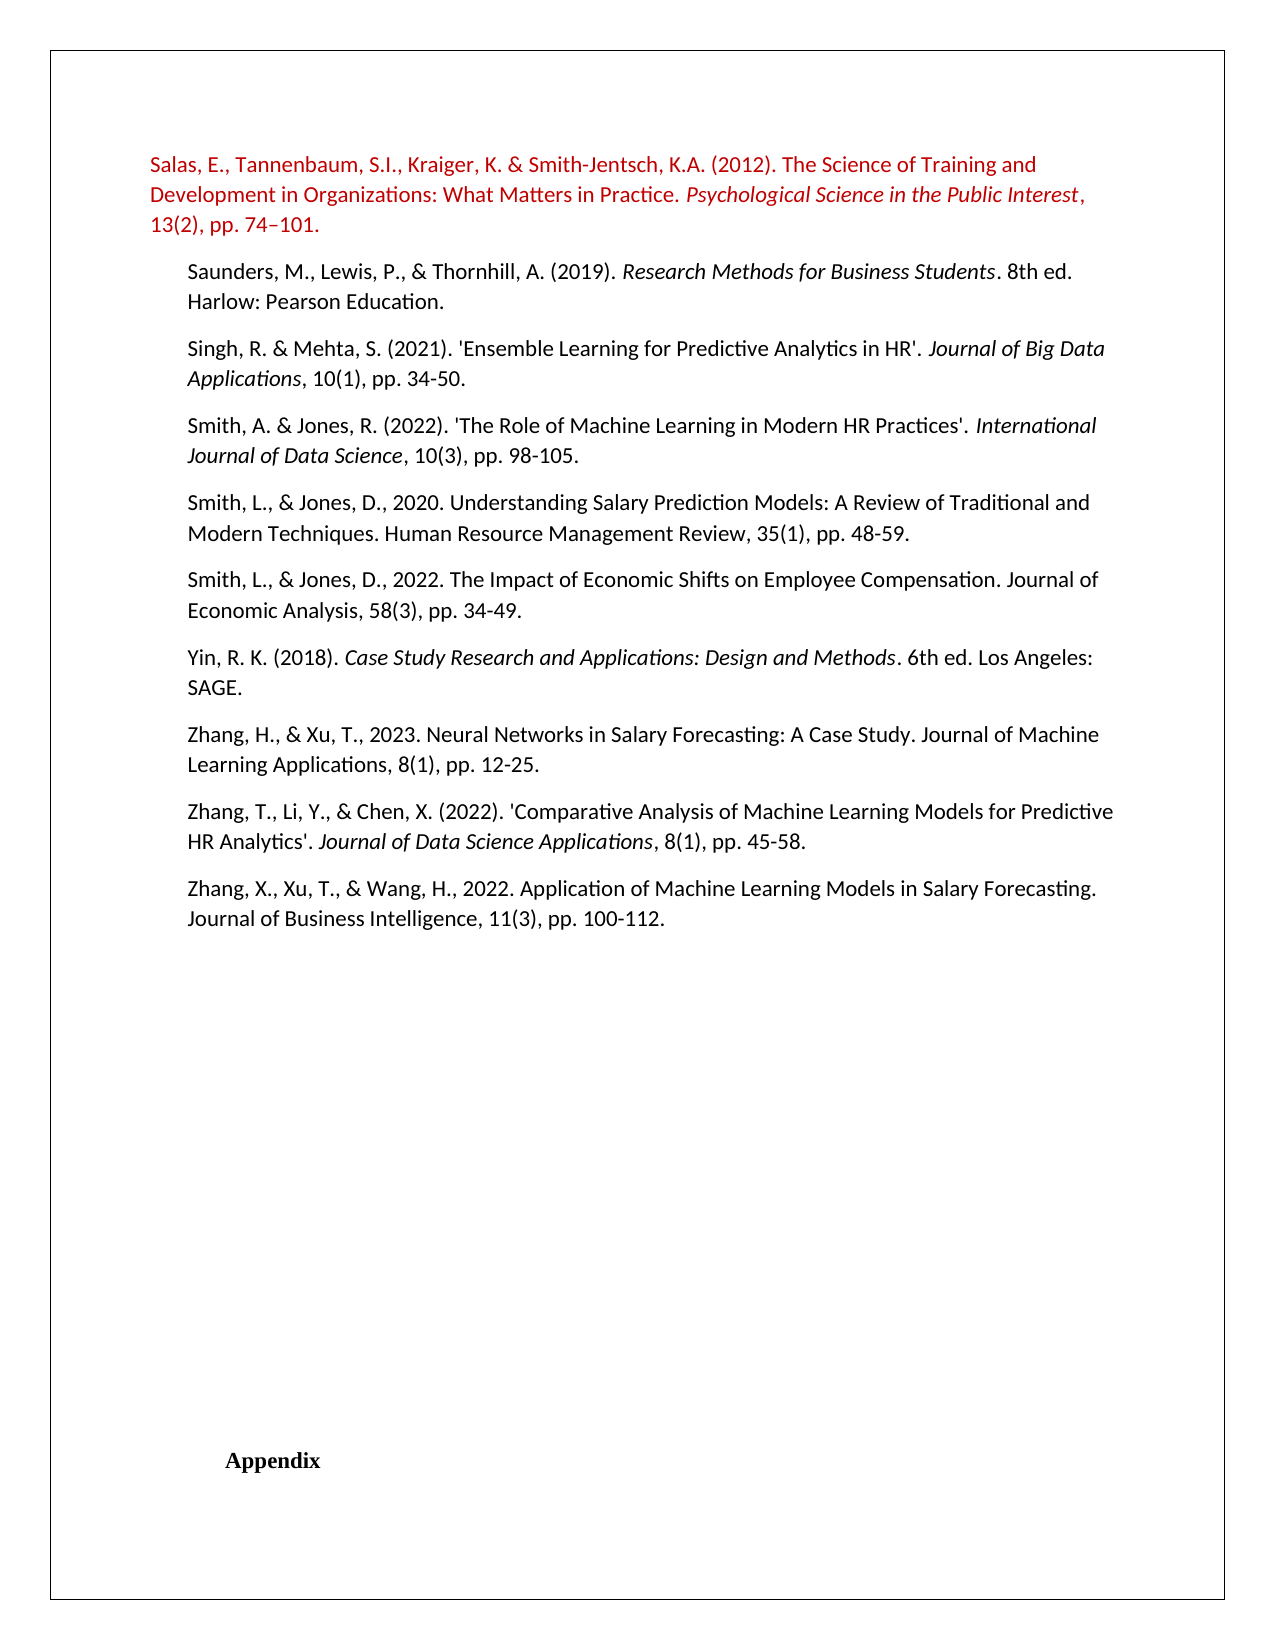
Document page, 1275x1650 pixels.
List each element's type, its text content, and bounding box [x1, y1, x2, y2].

text Zhang, T., Li, Y., & Chen, X. (2022). 'Comparative Analysis of Machine Learning Models for Predictive HR Analytics'. Journal of Data Science Applications, 8(1), pp. 45-58. [187, 797, 1125, 855]
text Salas, E., Tannenbaum, S.I., Kraiger, K. & Smith-Jentsch, K.A. (2012). The Science of Training and Development in Organizations: What Matters in Practice. Psychological Science in the Public Interest, 13(2), pp. 74–101. [150, 150, 1125, 238]
text Smith, L., & Jones, D., 2022. The Impact of Economic Shifts on Employee Compensation. Journal of Economic Analysis, 58(3), pp. 34-49. [187, 566, 1125, 624]
text Saunders, M., Lewis, P., & Thornhill, A. (2019). Research Methods for Business Students. 8th ed. Harlow: Pearson Education. [187, 257, 1125, 316]
text Zhang, X., Xu, T., & Wang, H., 2022. Application of Machine Learning Models in Salary Forecasting. Journal of Business Intelligence, 11(3), pp. 100-112. [187, 874, 1125, 932]
text Smith, L., & Jones, D., 2020. Understanding Salary Prediction Models: A Review of Traditional and Modern Techniques. Human Resource Management Review, 35(1), pp. 48-59. [187, 488, 1125, 547]
text Singh, R. & Mehta, S. (2021). 'Ensemble Learning for Predictive Analytics in HR'. Journal of Big Data Applications, 10(1), pp. 34-50. [187, 334, 1125, 393]
text Smith, A. & Jones, R. (2022). 'The Role of Machine Learning in Modern HR Practices'. International Journal of Data Science, 10(3), pp. 98-105. [187, 411, 1125, 470]
text Yin, R. K. (2018). Case Study Research and Applications: Design and Methods. 6th ed. Los Angeles: SAGE. [187, 643, 1125, 701]
text Appendix [225, 1447, 1125, 1473]
text Zhang, H., & Xu, T., 2023. Neural Networks in Salary Forecasting: A Case Study. Journal of Machine Learning Applications, 8(1), pp. 12-25. [187, 720, 1125, 778]
